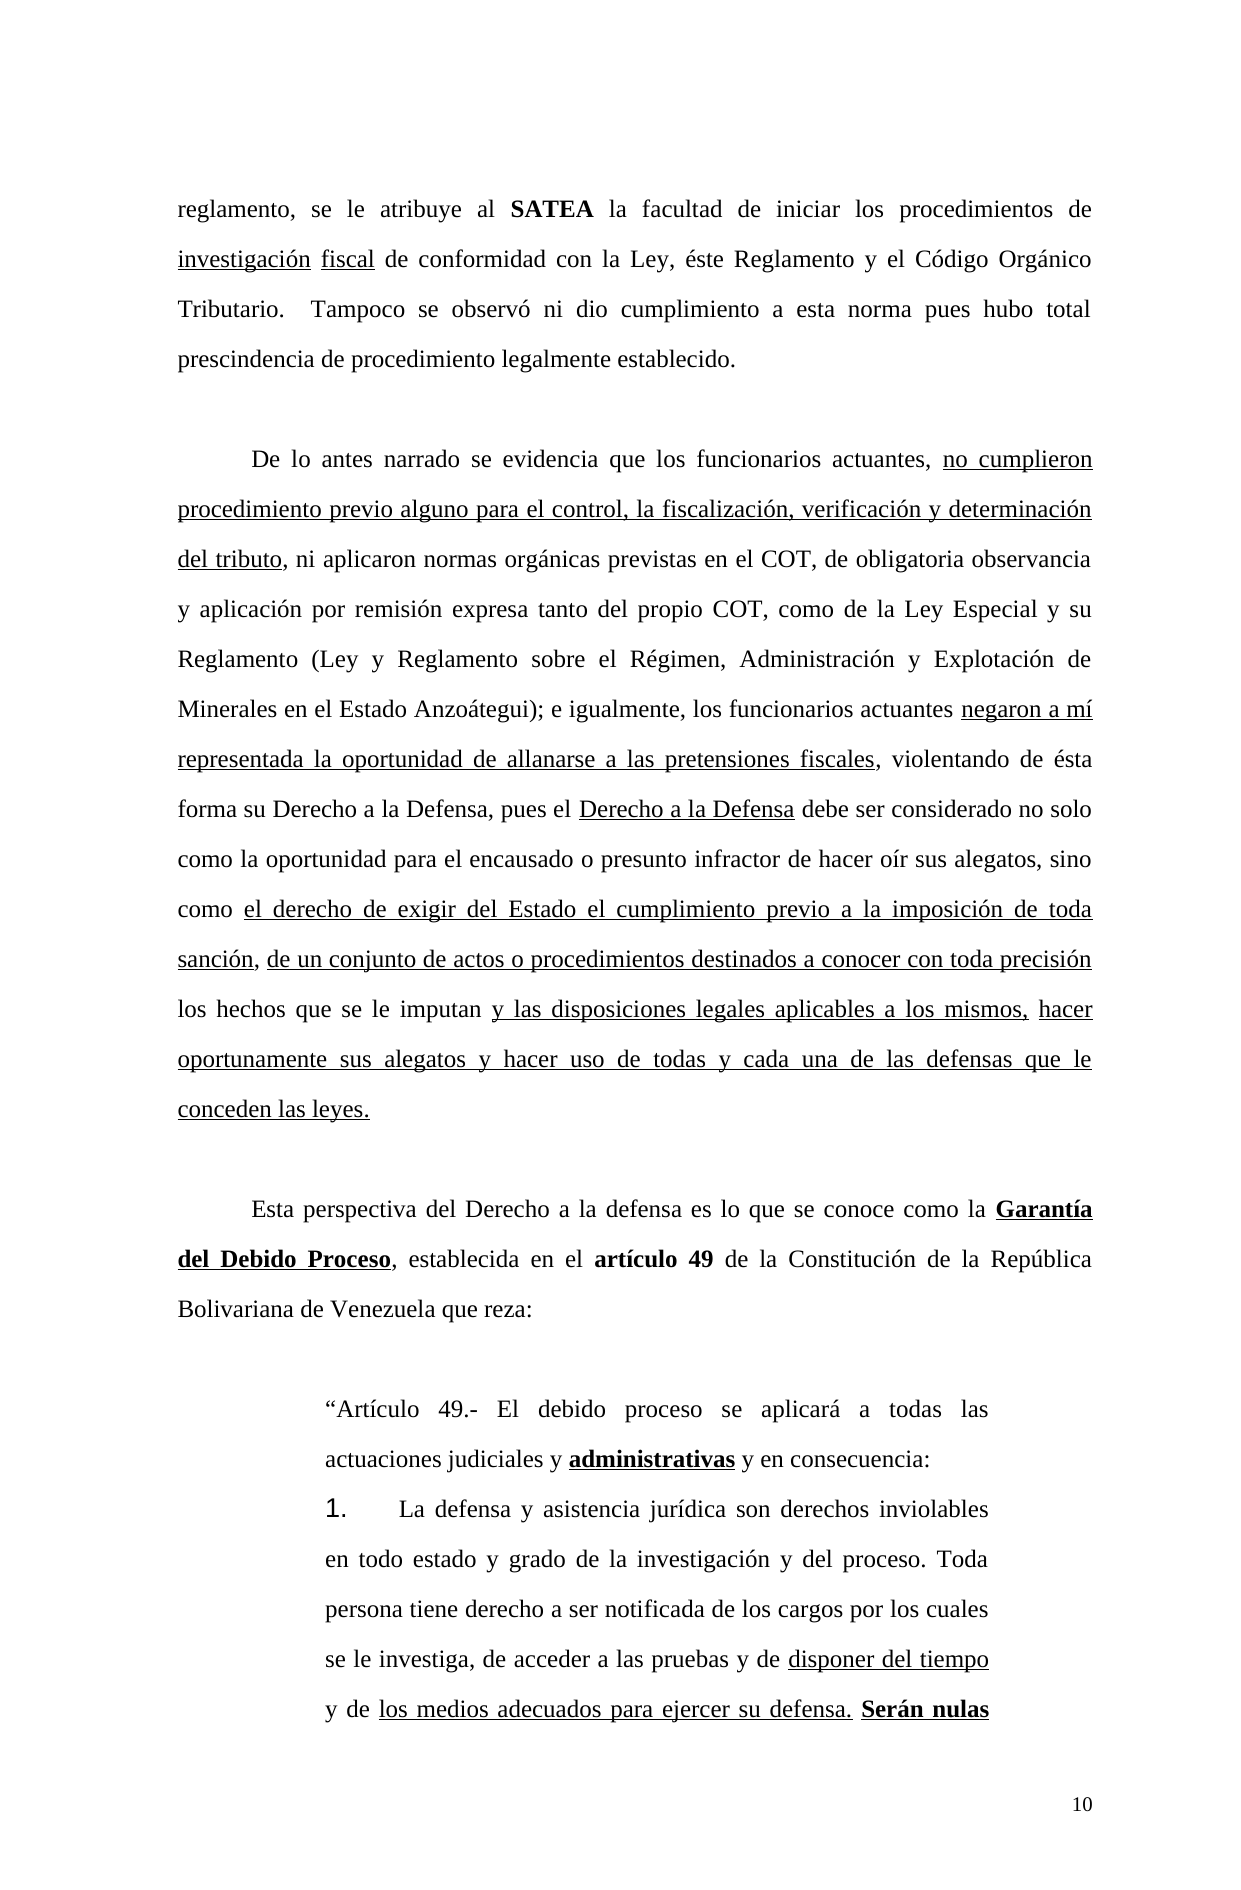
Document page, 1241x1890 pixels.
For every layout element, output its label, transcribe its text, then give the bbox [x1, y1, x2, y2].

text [177, 177, 1092, 377]
text Esta perspectiva del Derecho a la defensa es lo que se conoce como la Garantía del Debido Proceso, establecida en el artículo 49 de la Constitución de de Venezuela que reza: [177, 1177, 1092, 1327]
text De lo antes narrado se evidencia que los funcionarios actuantes, no cumplieron procedimiento previo alguno para el control, la fiscalización, verificación y determinación del tributo, ni aplicaron normas orgánicas previstas en el COT, de obligatoria observancia y aplicación por remisión expresa tanto del propio COT, como de y su Reglamento (Ley y Reglamento sobre el Régimen, Administración y Explotación de Minerales en el Estado Anzoátegui); e igualmente, los funcionarios actuantes negaron a mí representada la oportunidad de allanarse a las pretensiones fiscales, violentando de ésta forma su Derecho a la Defensa, pues el Derecho a la Defensa debe ser considerado no solo como la oportunidad para el encausado o presunto infractor de hacer oír sus alegatos, sino como el derecho de exigir del Estado el cumplimiento previo a la imposición de toda sanción, de un conjunto de actos o procedimientos destinados a conocer con toda precisión los hechos que se le imputan y las disposiciones legales aplicables a los mismos, hacer oportunamente sus alegatos y hacer uso de todas y cada una de las defensas que le conceden las leyes. [177, 427, 1092, 519]
text “Artículo 49.- El debido proceso se aplicará a todas las actuaciones judiciales y administrativas y en consecuencia: [325, 1377, 989, 1477]
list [325, 1477, 989, 1727]
text De lo antes narrado se evidencia que los funcionarios actuantes, no cumplieron procedimiento previo alguno para el control, la fiscalización, verificación y determinación del tributo, ni aplicaron normas orgánicas previstas en el COT, de obligatoria observancia y aplicación por remisión expresa tanto del propio COT, como de y su Reglamento (Ley y Reglamento sobre el Régimen, Administración y Explotación de Minerales en el Estado Anzoátegui); e igualmente, los funcionarios actuantes negaron a mí representada la oportunidad de allanarse a las pretensiones fiscales, violentando de ésta forma su Derecho a la Defensa, pues el Derecho a la Defensa debe ser considerado no solo como la oportunidad para el encausado o presunto infractor de hacer oír sus alegatos, sino como el derecho de exigir del Estado el cumplimiento previo a la imposición de toda sanción, de un conjunto de actos o procedimientos destinados a conocer con toda precisión los hechos que se le imputan y las disposiciones legales aplicables a los mismos, hacer oportunamente sus alegatos y hacer uso de todas y cada una de las defensas que le conceden las leyes. [177, 520, 1092, 1069]
